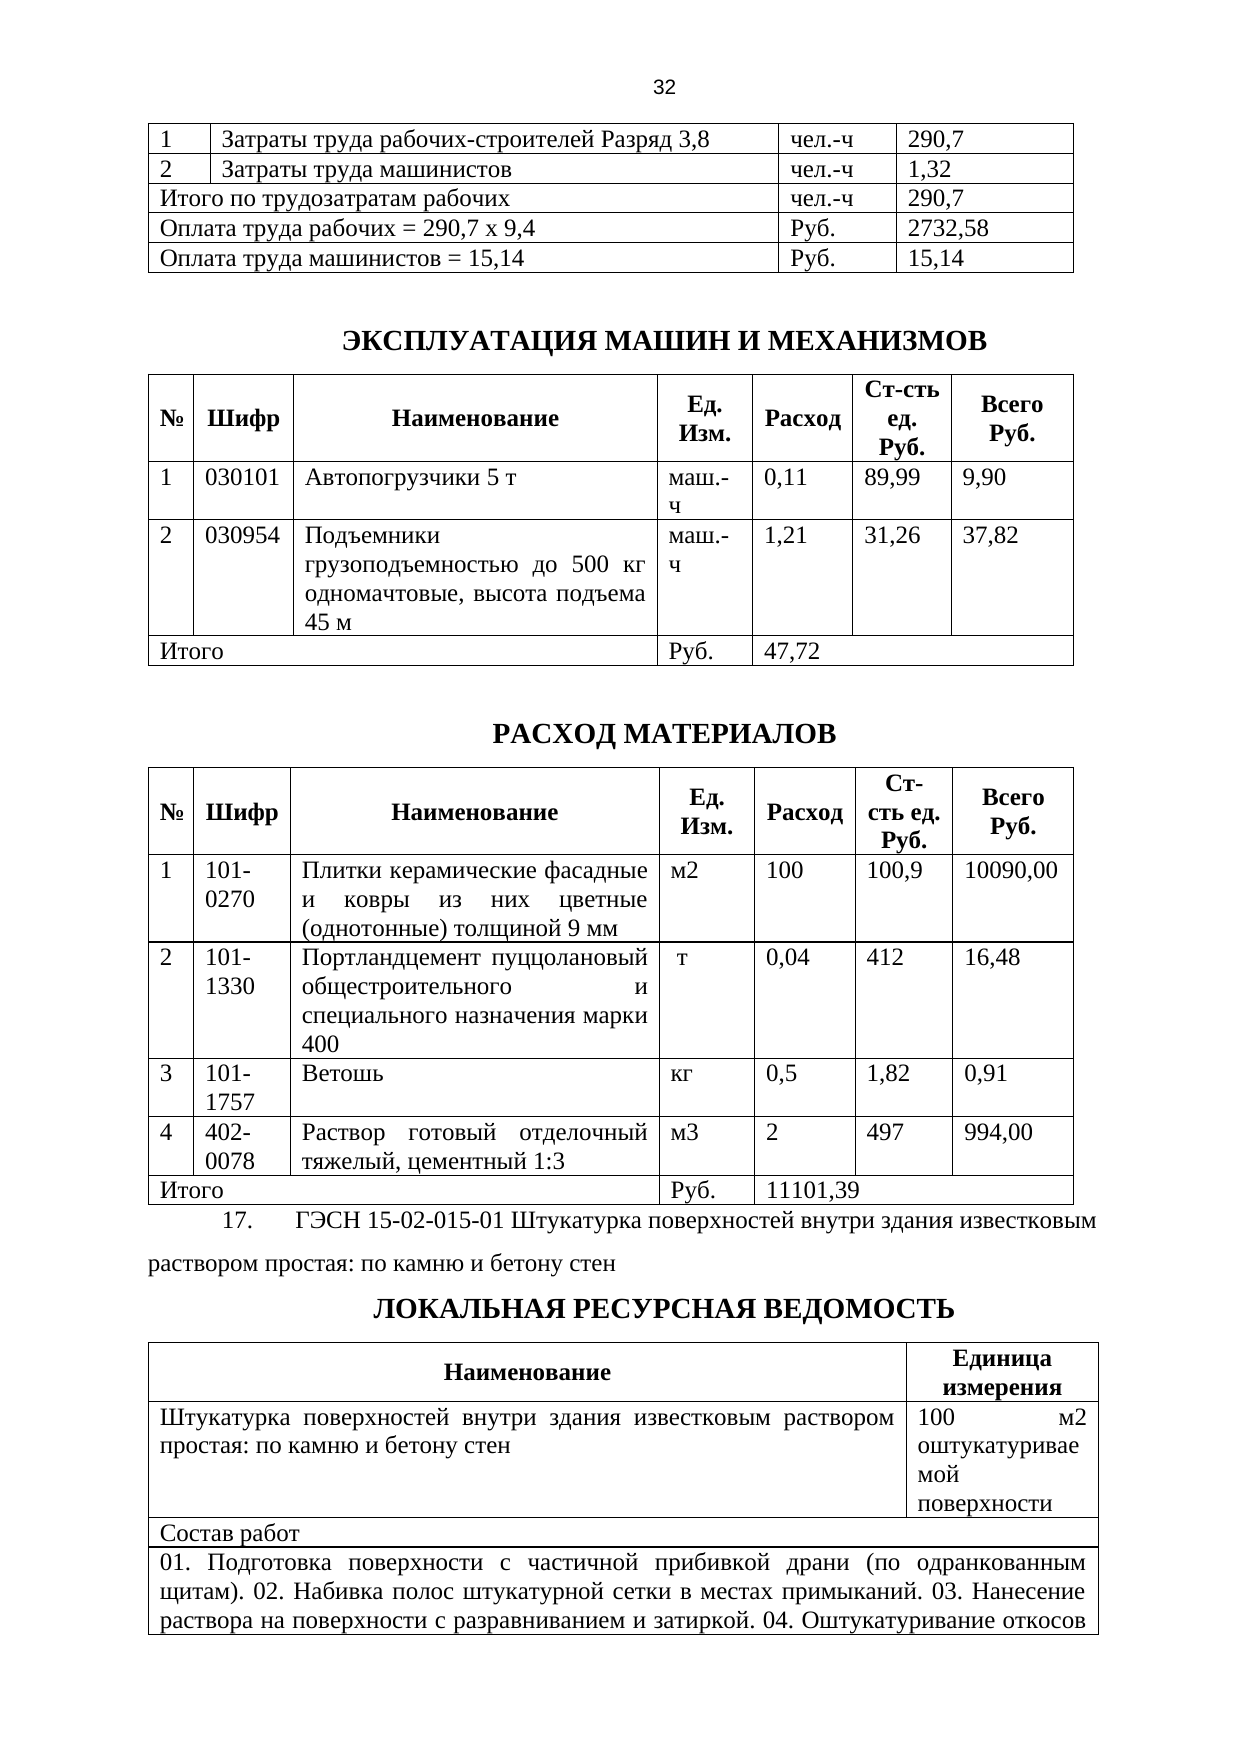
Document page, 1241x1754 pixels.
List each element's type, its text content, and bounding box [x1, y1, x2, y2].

table_header Шифр [194, 375, 293, 461]
table_cell 2732,58 [897, 213, 1073, 242]
table_header Всего Руб. [952, 375, 1073, 461]
table_header Ст-сть ед. Руб. [856, 768, 952, 854]
table_cell Итого по трудозатратам рабочих [149, 184, 778, 212]
table_cell 37,82 [952, 520, 1073, 635]
table_cell Подъемники грузоподъемностью до 500 кг одномачтовые, высота подъема 45 м [294, 520, 657, 635]
table_cell 1,82 [856, 1059, 952, 1116]
text ЭКСПЛУАТАЦИЯ МАШИН И МЕХАНИЗМОВ [148, 323, 1181, 357]
table_cell Плитки керамические фасадные и ковры из них цветные (однотонные) толщиной 9 мм [291, 855, 659, 941]
table_header Ст-сть ед. Руб. [853, 375, 951, 461]
table_header № [149, 375, 193, 461]
table_cell 0,91 [953, 1059, 1073, 1116]
table_cell Итого [149, 636, 657, 665]
table_cell Штукатурка поверхностей внутри здания известковым раствором простая: по камню и бетону стен [149, 1402, 906, 1517]
table_header Расход [755, 768, 855, 854]
table_cell м2 [660, 855, 754, 941]
table_cell 1 [149, 124, 210, 153]
table_cell 31,26 [853, 520, 951, 635]
table_cell 100 [755, 855, 855, 941]
table_cell чел.-ч [779, 154, 896, 182]
table_cell 47,72 [753, 636, 1073, 665]
table_cell маш.-ч [658, 520, 752, 635]
table_cell 2 [755, 1117, 855, 1174]
table_cell 1 [149, 462, 193, 519]
table_header Расход [753, 375, 852, 461]
table_cell Состав работ [149, 1518, 1098, 1546]
table_cell кг [660, 1059, 754, 1116]
table_cell 0,04 [755, 943, 855, 1057]
table_cell 101-1330 [194, 943, 290, 1057]
table_cell Оплата труда машинистов = 15,14 [149, 243, 778, 272]
table_header Всего Руб. [953, 768, 1073, 854]
table_header Наименование [291, 768, 659, 854]
table_cell 402-0078 [194, 1117, 290, 1174]
table_header Шифр [194, 768, 290, 854]
table_cell 16,48 [953, 943, 1073, 1057]
table_cell Портландцемент пуццолановый общестроительного и специального назначения марки 400 [291, 943, 659, 1057]
table_cell м3 [660, 1117, 754, 1174]
table_cell Ветошь [291, 1059, 659, 1116]
table_cell маш.-ч [658, 462, 752, 519]
table_cell Руб. [779, 213, 896, 242]
table_cell Раствор готовый отделочный тяжелый, цементный 1:3 [291, 1117, 659, 1174]
table_cell 3 [149, 1059, 193, 1116]
table_cell 1 [149, 855, 193, 941]
table_cell 100 м2 оштукатуриваемой поверхности [907, 1402, 1098, 1517]
table_cell Руб. [658, 636, 752, 665]
table_cell 497 [856, 1117, 952, 1174]
table_cell 030101 [194, 462, 293, 519]
list ГЭСН 15-02-015-01 Штукатурка поверхностей внутри здания известковым раствором простая: по камню и бетону стен [148, 1205, 1181, 1277]
table_header Наименование [294, 375, 657, 461]
table_cell 100,9 [856, 855, 952, 941]
table_cell 290,7 [897, 184, 1073, 212]
table_cell т [660, 943, 754, 1057]
table_cell 994,00 [953, 1117, 1073, 1174]
table_cell 89,99 [853, 462, 951, 519]
table_header Наименование [149, 1343, 906, 1401]
table_cell 0,5 [755, 1059, 855, 1116]
text РАСХОД МАТЕРИАЛОВ [148, 717, 1181, 750]
table_cell Итого [149, 1176, 659, 1204]
table_cell 11101,39 [755, 1176, 1073, 1204]
table_header № [149, 768, 193, 854]
table_cell Оплата труда рабочих = 290,7 x 9,4 [149, 213, 778, 242]
table_cell 1,32 [897, 154, 1073, 182]
table_cell 0,11 [753, 462, 852, 519]
table_cell 2 [149, 520, 193, 635]
table_cell 10090,00 [953, 855, 1073, 941]
table_header Ед. Изм. [658, 375, 752, 461]
table_cell 1,21 [753, 520, 852, 635]
text ЛОКАЛЬНАЯ РЕСУРСНАЯ ВЕДОМОСТЬ [148, 1292, 1181, 1325]
table_cell Руб. [779, 243, 896, 272]
table_cell 2 [149, 154, 210, 182]
table_cell Затраты труда рабочих-строителей Разряд 3,8 [211, 124, 778, 153]
table_cell чел.-ч [779, 124, 896, 153]
table_cell 290,7 [897, 124, 1073, 153]
table_cell Автопогрузчики 5 т [294, 462, 657, 519]
table_cell Руб. [660, 1176, 754, 1204]
table_cell 101-1757 [194, 1059, 290, 1116]
table_cell 101-0270 [194, 855, 290, 941]
table_cell чел.-ч [779, 184, 896, 212]
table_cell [149, 1548, 1098, 1634]
table_cell 9,90 [952, 462, 1073, 519]
table_cell 2 [149, 943, 193, 1057]
table_header Единица измерения [907, 1343, 1098, 1401]
table_cell 030954 [194, 520, 293, 635]
table_cell Затраты труда машинистов [211, 154, 778, 182]
table_cell 412 [856, 943, 952, 1057]
table_cell 15,14 [897, 243, 1073, 272]
table_cell 4 [149, 1117, 193, 1174]
table_header Ед. Изм. [660, 768, 754, 854]
